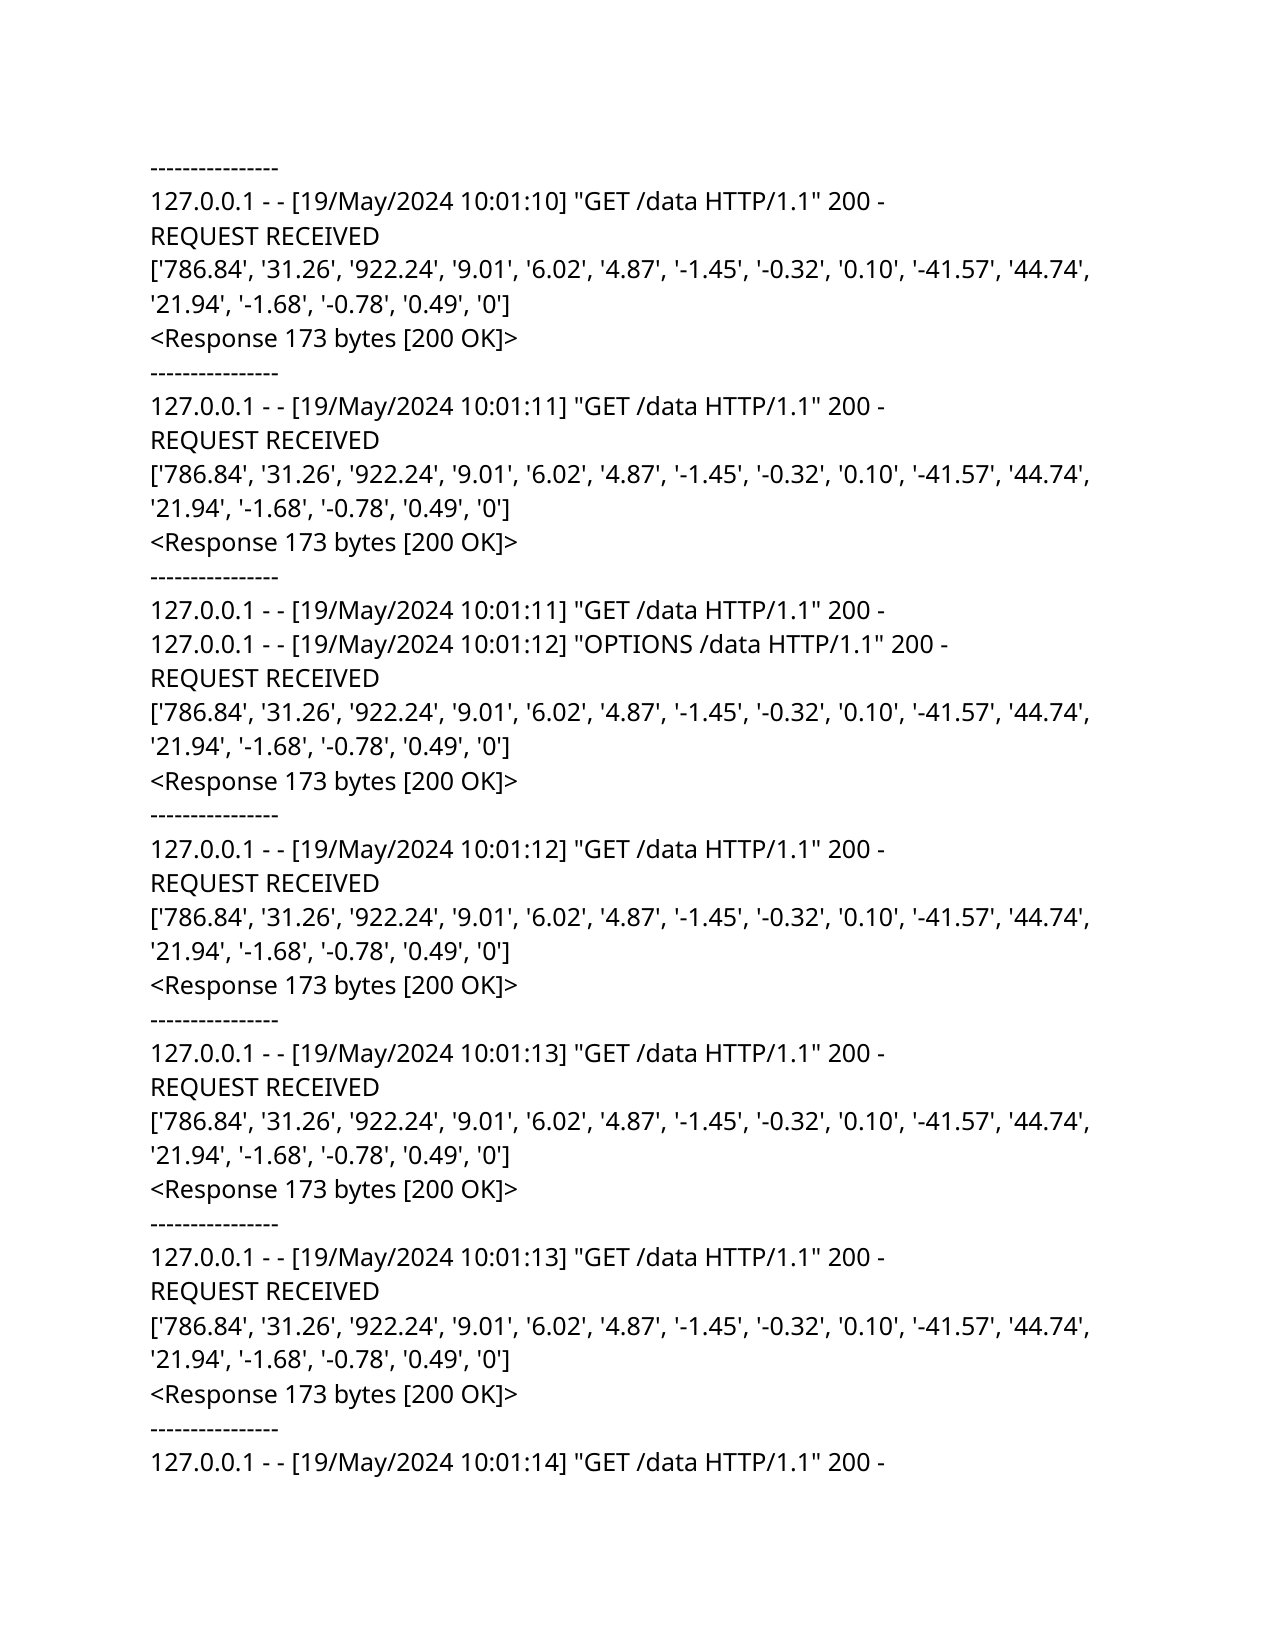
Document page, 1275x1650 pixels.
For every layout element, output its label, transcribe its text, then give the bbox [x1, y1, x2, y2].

text ---------------- [150, 1410, 1125, 1444]
text REQUEST RECEIVED [150, 422, 1125, 457]
text ---------------- [150, 150, 1125, 184]
text ['786.84', '31.26', '922.24', '9.01', '6.02', '4.87', '-1.45', '-0.32', '0.10', '-41.57', '44.74', '21.94', '-1.68', '-0.78', '0.49', '0'] [150, 695, 1125, 763]
text 127.0.0.1 - - [19/May/2024 10:01:13] "GET /data HTTP/1.1" 200 - [150, 1036, 1125, 1070]
text <Response 173 bytes [200 OK]> [150, 763, 1125, 797]
text REQUEST RECEIVED [150, 865, 1125, 899]
text <Response 173 bytes [200 OK]> [150, 1172, 1125, 1206]
text ['786.84', '31.26', '922.24', '9.01', '6.02', '4.87', '-1.45', '-0.32', '0.10', '-41.57', '44.74', '21.94', '-1.68', '-0.78', '0.49', '0'] [150, 457, 1125, 525]
text 127.0.0.1 - - [19/May/2024 10:01:14] "GET /data HTTP/1.1" 200 - [150, 1444, 1125, 1478]
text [150, 252, 1125, 320]
text 127.0.0.1 - - [19/May/2024 10:01:12] "GET /data HTTP/1.1" 200 - [150, 831, 1125, 865]
text 127.0.0.1 - - [19/May/2024 10:01:12] "OPTIONS /data HTTP/1.1" 200 - [150, 627, 1125, 661]
text <Response 173 bytes [200 OK]> [150, 320, 1125, 354]
text <Response 173 bytes [200 OK]> [150, 967, 1125, 1002]
text <Response 173 bytes [200 OK]> [150, 525, 1125, 559]
text ['786.84', '31.26', '922.24', '9.01', '6.02', '4.87', '-1.45', '-0.32', '0.10', '-41.57', '44.74', '21.94', '-1.68', '-0.78', '0.49', '0'] [150, 1104, 1125, 1172]
text 127.0.0.1 - - [19/May/2024 10:01:13] "GET /data HTTP/1.1" 200 - [150, 1240, 1125, 1274]
text 127.0.0.1 - - [19/May/2024 10:01:11] "GET /data HTTP/1.1" 200 - [150, 388, 1125, 422]
text ---------------- [150, 797, 1125, 831]
text 127.0.0.1 - - [19/May/2024 10:01:11] "GET /data HTTP/1.1" 200 - [150, 593, 1125, 627]
text ---------------- [150, 1002, 1125, 1036]
text ---------------- [150, 559, 1125, 593]
text ---------------- [150, 1206, 1125, 1240]
text REQUEST RECEIVED [150, 218, 1125, 252]
text <Response 173 bytes [200 OK]> [150, 1376, 1125, 1410]
text REQUEST RECEIVED [150, 661, 1125, 695]
text REQUEST RECEIVED [150, 1274, 1125, 1308]
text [150, 1308, 1125, 1376]
text ['786.84', '31.26', '922.24', '9.01', '6.02', '4.87', '-1.45', '-0.32', '0.10', '-41.57', '44.74', '21.94', '-1.68', '-0.78', '0.49', '0'] [150, 899, 1125, 967]
text 127.0.0.1 - - [19/May/2024 10:01:10] "GET /data HTTP/1.1" 200 - [150, 184, 1125, 218]
text ---------------- [150, 354, 1125, 388]
text REQUEST RECEIVED [150, 1070, 1125, 1104]
